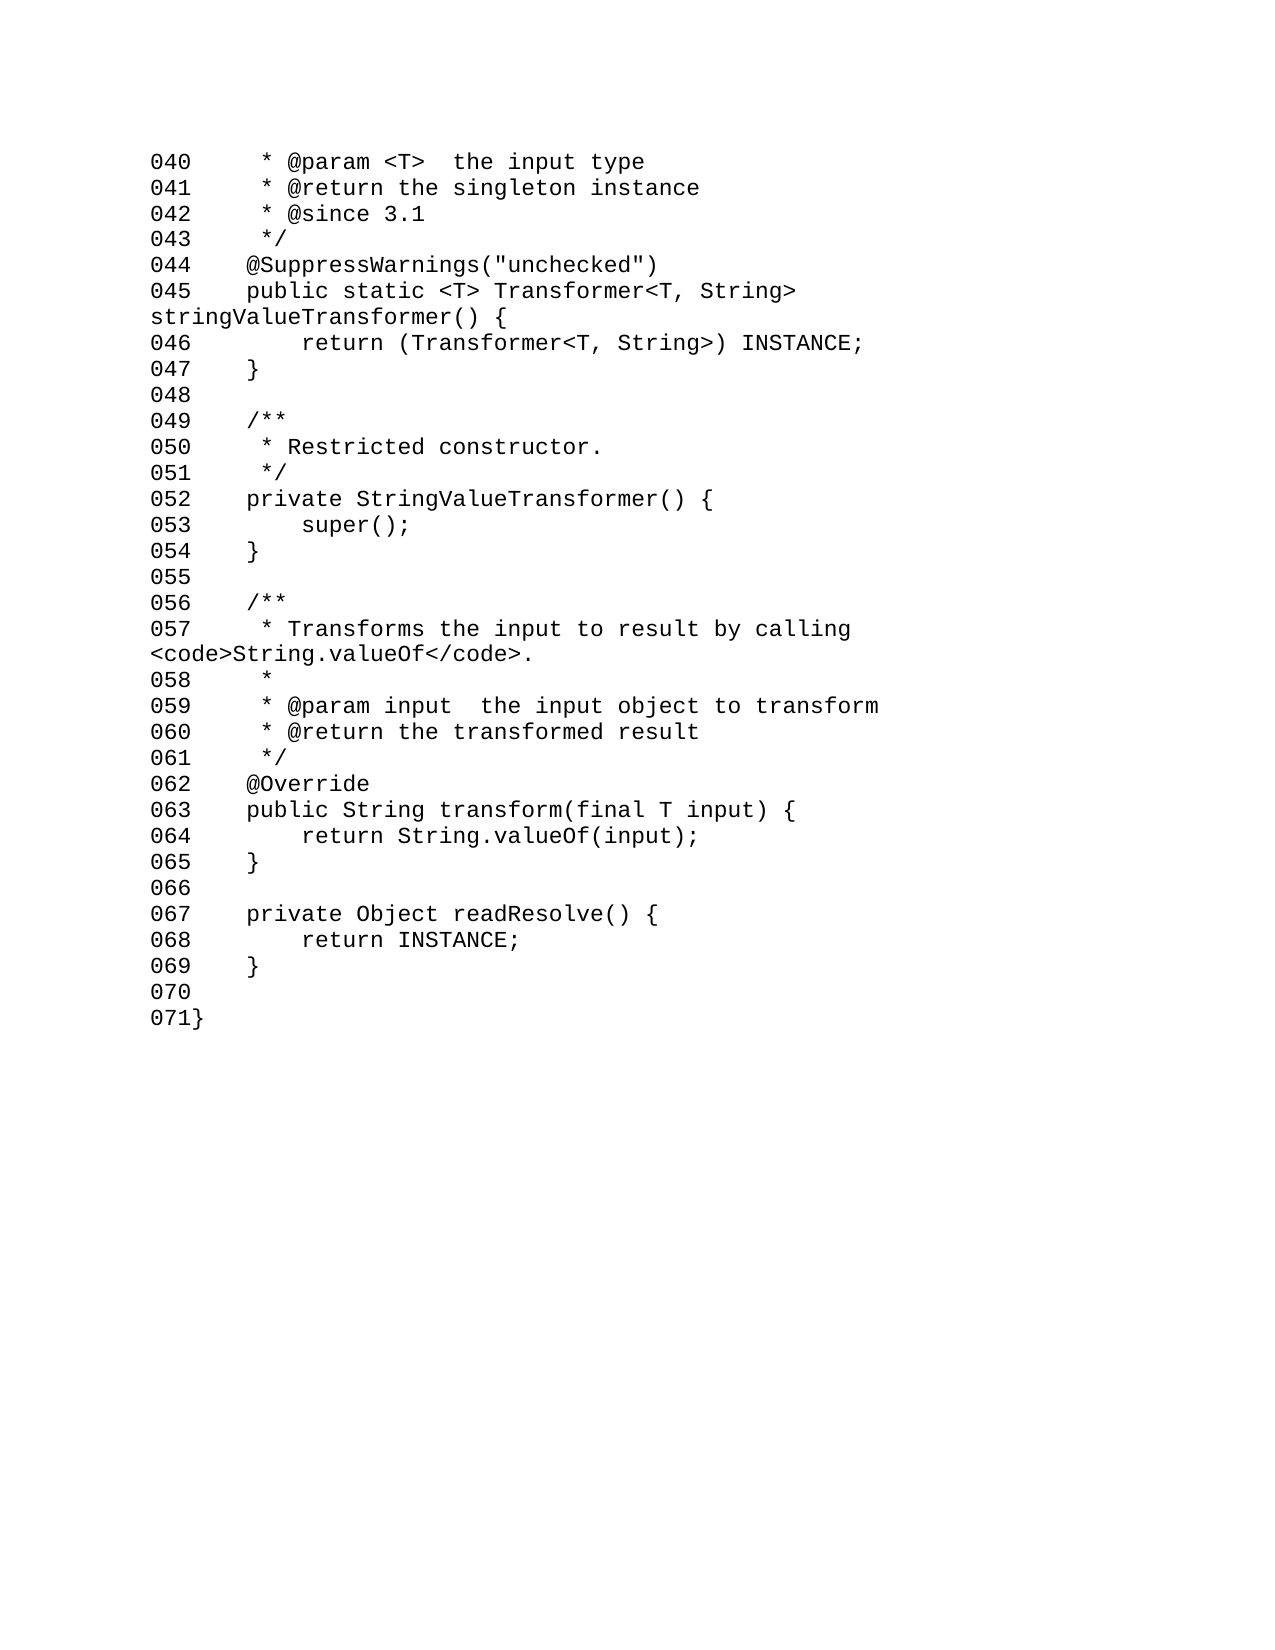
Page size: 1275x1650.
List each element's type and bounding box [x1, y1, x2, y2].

text [150, 150, 1125, 1499]
